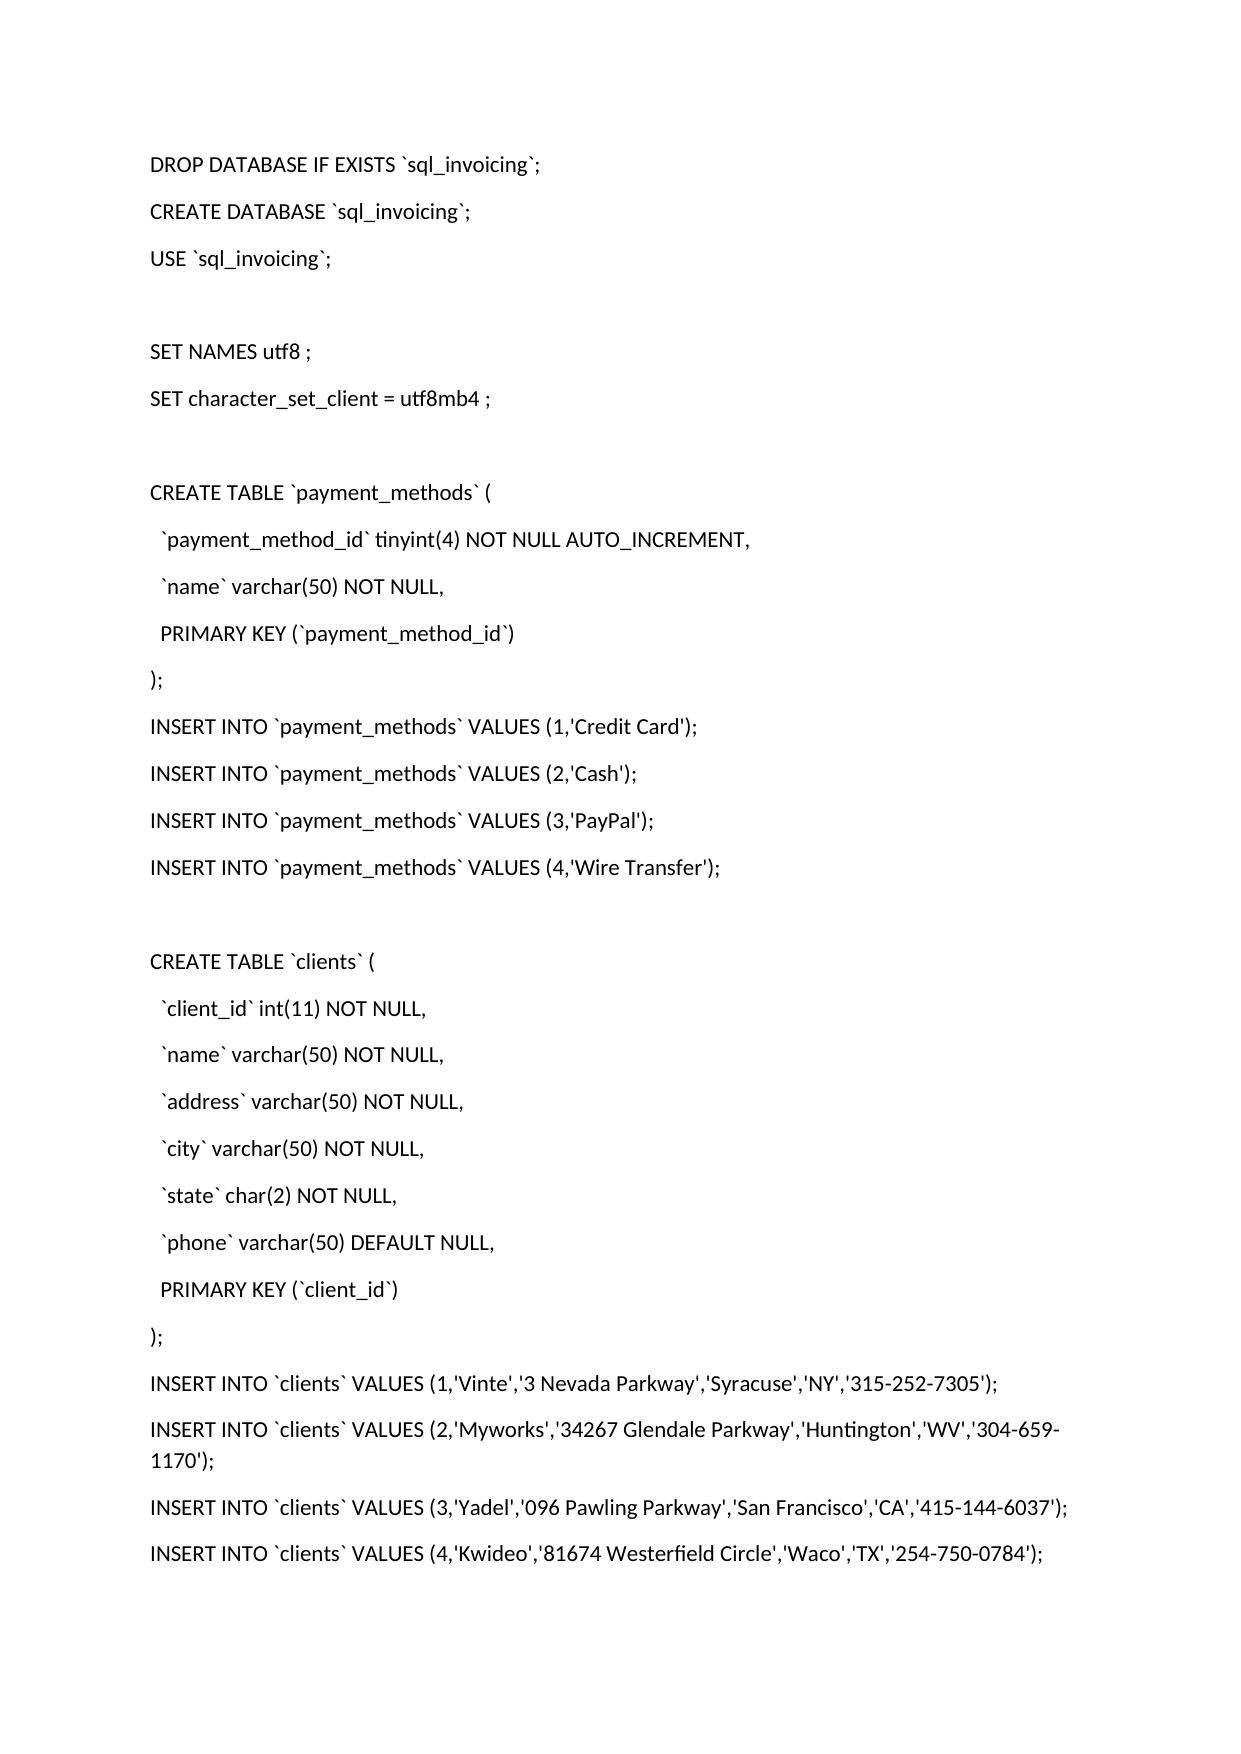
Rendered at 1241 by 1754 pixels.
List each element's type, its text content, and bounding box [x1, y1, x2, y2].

text `city` varchar(50) NOT NULL, [150, 1134, 1090, 1162]
text CREATE DATABASE `sql_invoicing`; [150, 197, 1090, 225]
text ); [150, 1322, 1090, 1350]
text INSERT INTO `payment_methods` VALUES (4,'Wire Transfer'); [150, 853, 1090, 881]
text SET character_set_client = utf8mb4 ; [150, 384, 1090, 412]
text PRIMARY KEY (`payment_method_id`) [150, 619, 1090, 647]
text INSERT INTO `clients` VALUES (4,'Kwideo','81674 Westerfield Circle','Waco','TX','254-750-0784'); [150, 1539, 1090, 1568]
text INSERT INTO `payment_methods` VALUES (3,'PayPal'); [150, 806, 1090, 834]
text USE `sql_invoicing`; [150, 244, 1090, 272]
text `name` varchar(50) NOT NULL, [150, 1041, 1090, 1069]
text INSERT INTO `payment_methods` VALUES (2,'Cash'); [150, 759, 1090, 787]
text SET NAMES utf8 ; [150, 337, 1090, 366]
text `payment_method_id` tinyint(4) NOT NULL AUTO_INCREMENT, [150, 525, 1090, 553]
text `address` varchar(50) NOT NULL, [150, 1087, 1090, 1116]
text PRIMARY KEY (`client_id`) [150, 1275, 1090, 1303]
text INSERT INTO `clients` VALUES (2,'Myworks','34267 Glendale Parkway','Huntington','WV','304-659-1170'); [150, 1416, 1090, 1474]
text INSERT INTO `payment_methods` VALUES (1,'Credit Card'); [150, 712, 1090, 741]
text CREATE TABLE `clients` ( [150, 947, 1090, 975]
text `state` char(2) NOT NULL, [150, 1181, 1090, 1209]
text `phone` varchar(50) DEFAULT NULL, [150, 1228, 1090, 1256]
text `client_id` int(11) NOT NULL, [150, 994, 1090, 1022]
text ); [150, 666, 1090, 694]
text DROP DATABASE IF EXISTS `sql_invoicing`; [150, 150, 1090, 178]
text INSERT INTO `clients` VALUES (1,'Vinte','3 Nevada Parkway','Syracuse','NY','315-252-7305'); [150, 1369, 1090, 1397]
text `name` varchar(50) NOT NULL, [150, 572, 1090, 600]
text CREATE TABLE `payment_methods` ( [150, 478, 1090, 506]
text INSERT INTO `clients` VALUES (3,'Yadel','096 Pawling Parkway','San Francisco','CA','415-144-6037'); [150, 1493, 1090, 1521]
